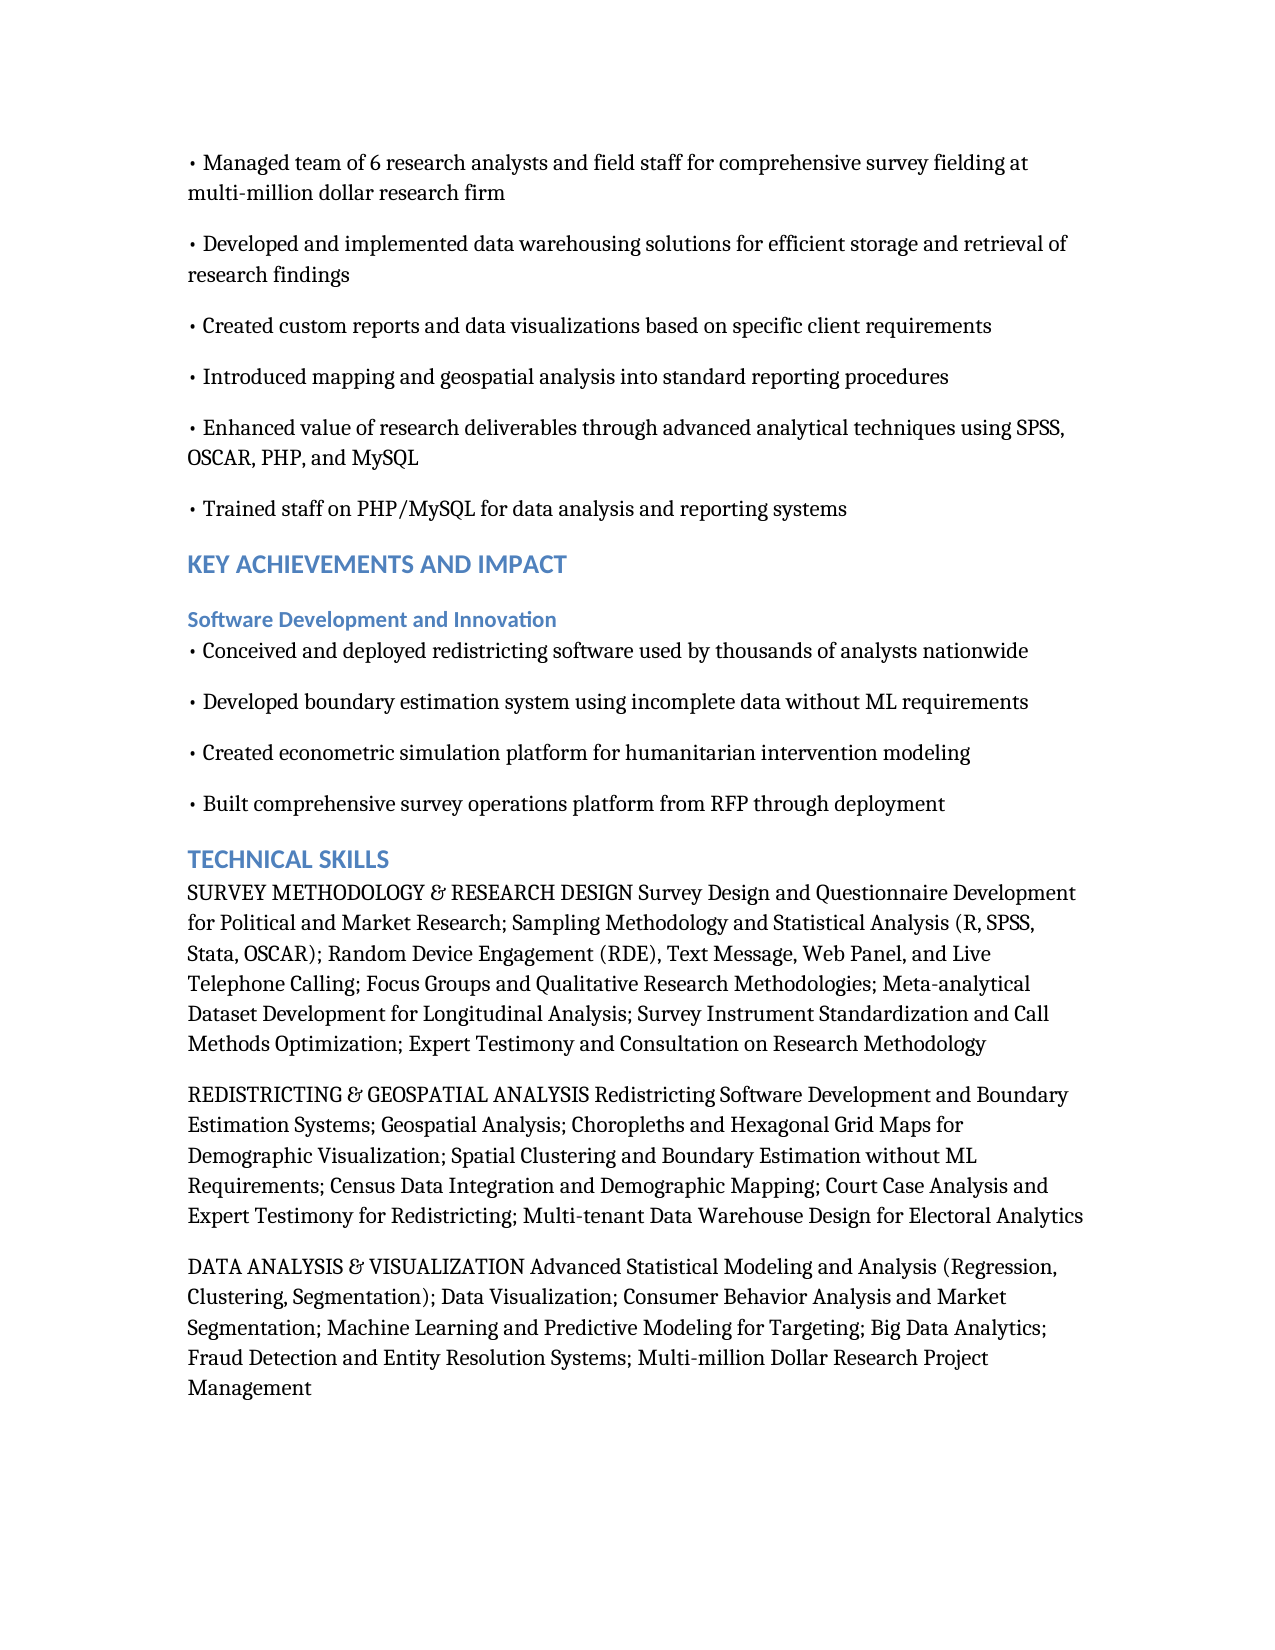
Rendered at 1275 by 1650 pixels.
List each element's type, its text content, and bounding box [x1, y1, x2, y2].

text • Developed boundary estimation system using incomplete data without ML requirements [187, 689, 1087, 715]
subtitle Software Development and Innovation [187, 606, 1087, 634]
text • Introduced mapping and geospatial analysis into standard reporting procedures [187, 363, 1087, 390]
text • Created custom reports and data visualizations based on specific client requirements [187, 312, 1087, 339]
text • Trained staff on PHP/MySQL for data analysis and reporting systems [187, 496, 1087, 522]
text SURVEY METHODOLOGY & RESEARCH DESIGN Survey Design and Questionnaire Development for Political and Market Research; Sampling Methodology and Statistical Analysis (R, SPSS, Stata, OSCAR); Random Device Engagement (RDE), Text Message, Web Panel, and Live Telephone Calling; Focus Groups and Qualitative Research Methodologies; Meta-analytical Dataset Development for Longitudinal Analysis; Survey Instrument Standardization and Call Methods Optimization; Expert Testimony and Consultation on Research Methodology [187, 880, 1087, 1057]
subtitle KEY ACHIEVEMENTS AND IMPACT [187, 547, 1087, 580]
text REDISTRICTING & GEOSPATIAL ANALYSIS Redistricting Software Development and Boundary Estimation Systems; Geospatial Analysis; Choropleths and Hexagonal Grid Maps for Demographic Visualization; Spatial Clustering and Boundary Estimation without ML Requirements; Census Data Integration and Demographic Mapping; Court Case Analysis and Expert Testimony for Redistricting; Multi-tenant Data Warehouse Design for Electoral Analytics [187, 1082, 1087, 1229]
text • Created econometric simulation platform for humanitarian intervention modeling [187, 740, 1087, 766]
text • Built comprehensive survey operations platform from RFP through deployment [187, 791, 1087, 817]
text • Developed and implemented data warehousing solutions for efficient storage and retrieval of research findings [187, 231, 1087, 288]
text DATA ANALYSIS & VISUALIZATION Advanced Statistical Modeling and Analysis (Regression, Clustering, Segmentation); Data Visualization; Consumer Behavior Analysis and Market Segmentation; Machine Learning and Predictive Modeling for Targeting; Big Data Analytics; Fraud Detection and Entity Resolution Systems; Multi-million Dollar Research Project Management [187, 1254, 1087, 1401]
text • Conceived and deployed redistricting software used by thousands of analysts nationwide [187, 638, 1087, 664]
subtitle TECHNICAL SKILLS [187, 842, 1087, 875]
text • Managed team of 6 research analysts and field staff for comprehensive survey fielding at multi-million dollar research firm [187, 150, 1087, 207]
text • Enhanced value of research deliverables through advanced analytical techniques using SPSS, OSCAR, PHP, and MySQL [187, 414, 1087, 471]
